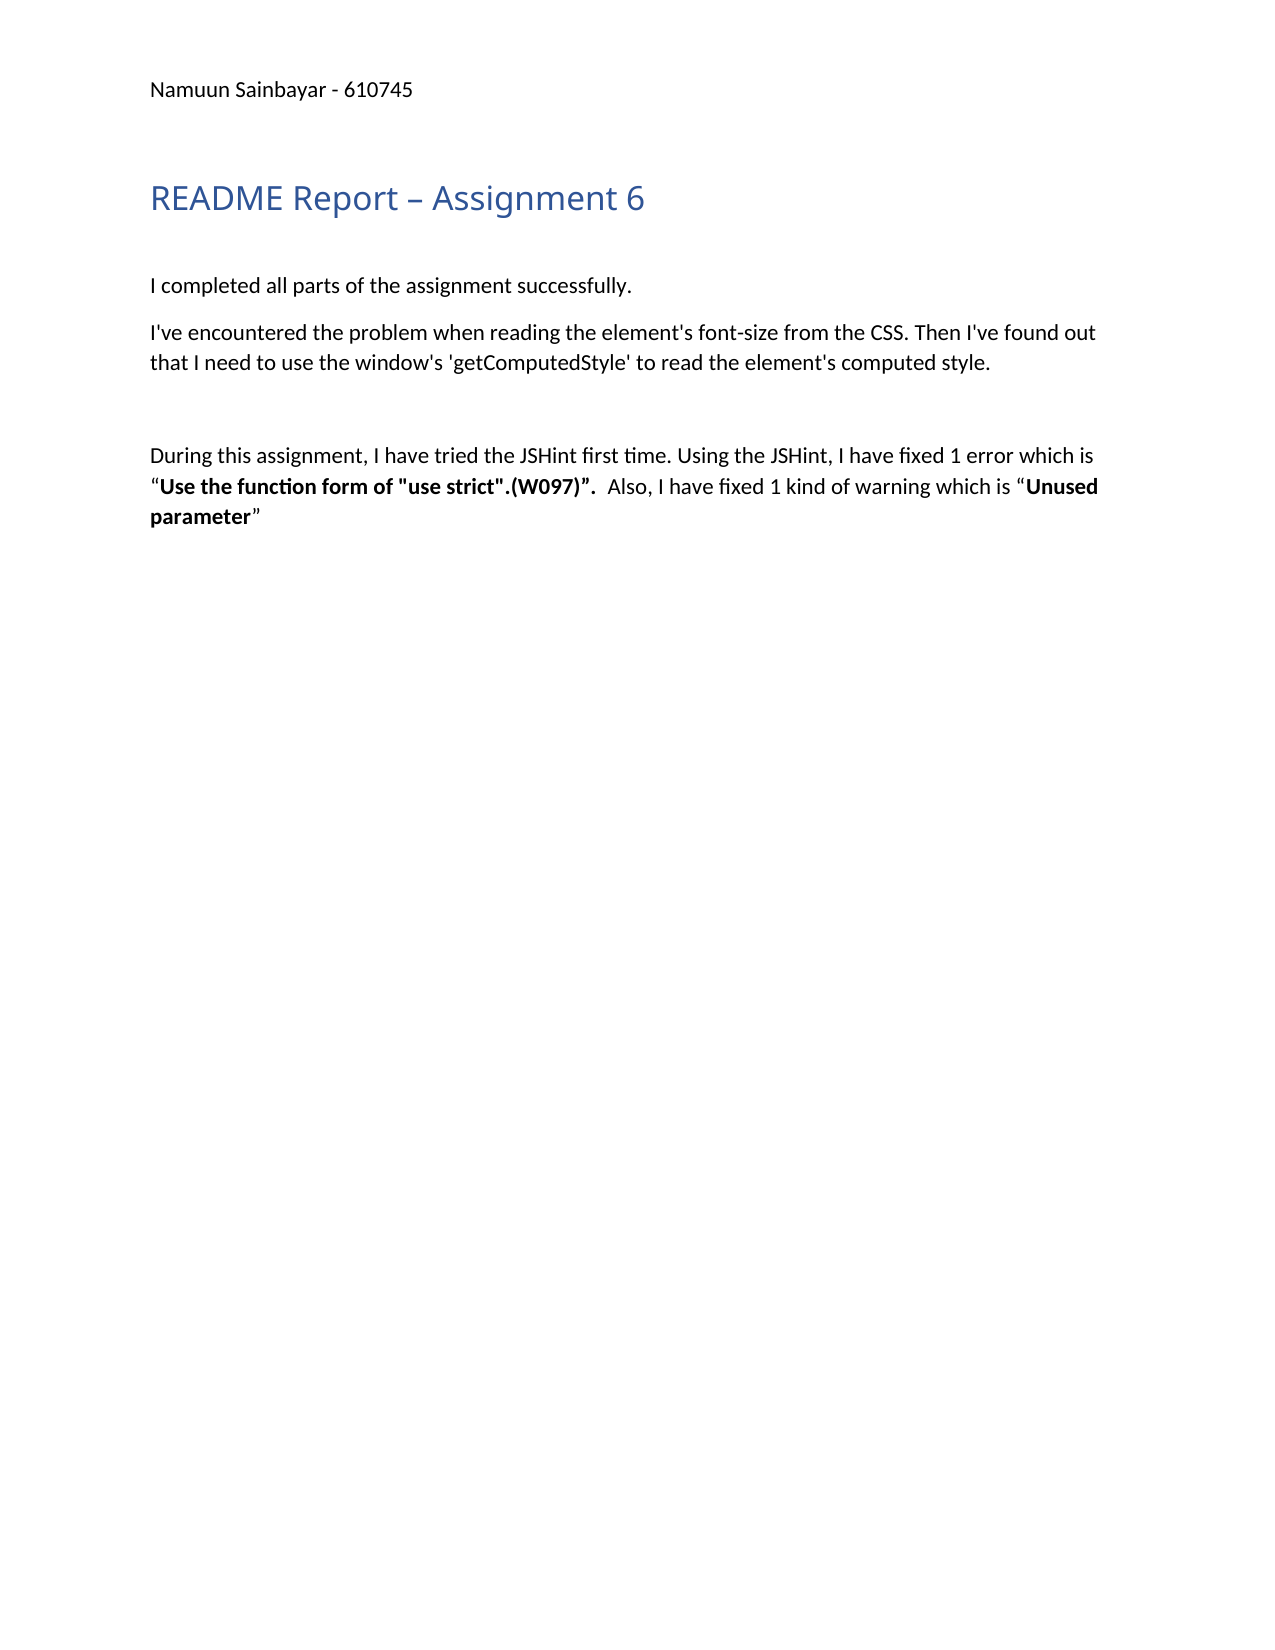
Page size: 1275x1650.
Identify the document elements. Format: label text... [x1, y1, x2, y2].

text I completed all parts of the assignment successfully. [150, 271, 1125, 299]
text During this assignment, I have tried the JSHint first time. Using the JSHint, I have fixed 1 error which is “Use the function form of "use strict".(W097)”. Also, I have fixed 1 kind of warning which is “Unused parameter” [150, 442, 1125, 530]
text I've encountered the problem when reading the element's font-size from the CSS. Then I've found out that I need to use the window's 'getComputedStyle' to read the element's computed style. [150, 318, 1125, 376]
subtitle README Report – Assignment 6 [150, 175, 1125, 220]
